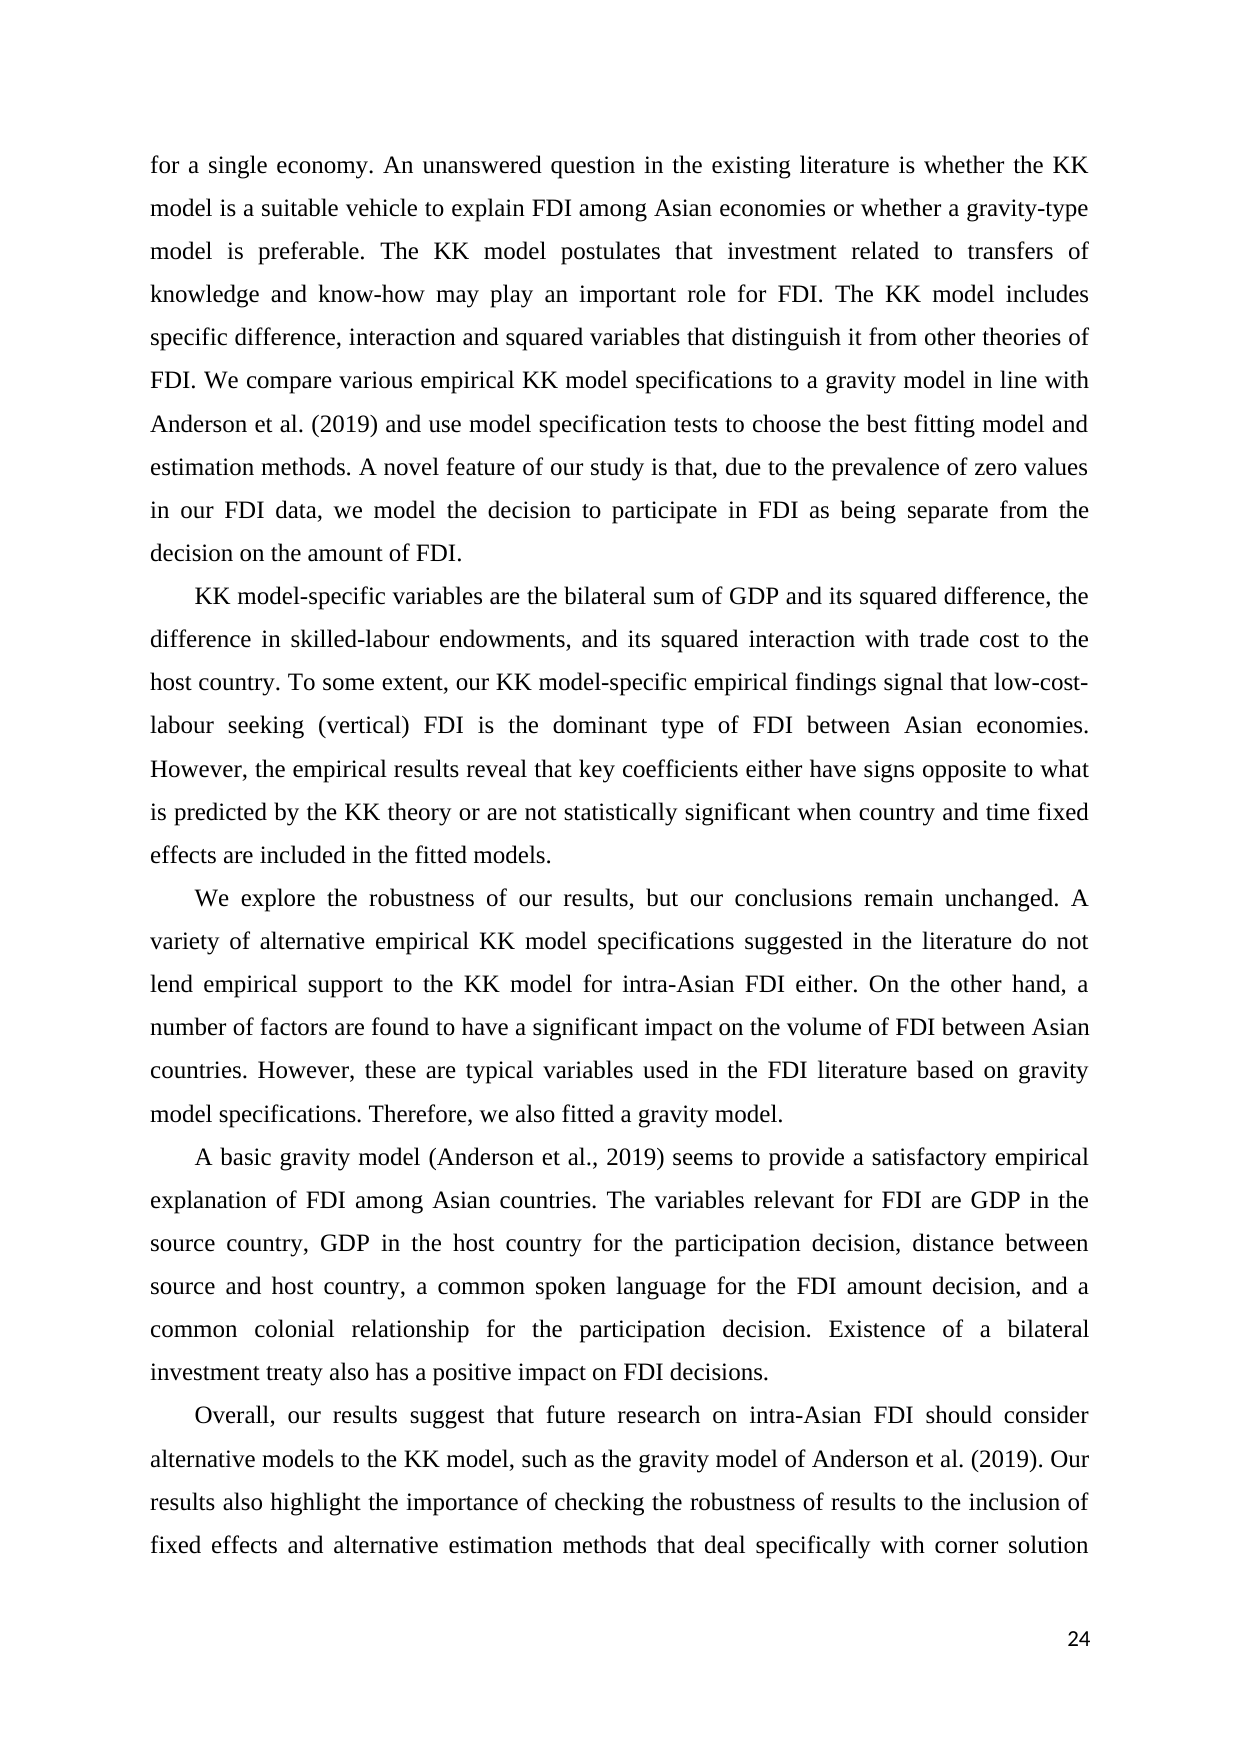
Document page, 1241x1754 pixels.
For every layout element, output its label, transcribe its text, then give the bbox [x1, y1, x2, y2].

text KK model-specific variables are the bilateral sum of GDP and its squared difference, the difference in skilled-labour endowments, and its squared interaction with trade cost to the host country. To some extent, our KK model-specific empirical findings signal that low-cost-labour seeking (vertical) FDI is the dominant type of FDI between Asian economies. However, the empirical results reveal that key coefficients either have signs opposite to what is predicted by the KK theory or are not statistically significant when country and time fixed effects are included in the fitted models. [150, 581, 1090, 869]
text The knowledge-capital (KK) model has been widely used in the empirical FDI literature in the last two decades in order to identify the motives behind FDI. The majority of studies focus on a group of developed countries, such as the OECD, or on inward and outward FDI for a single economy. An unanswered question in the existing literature is whether the KK model is a suitable vehicle to explain FDI among Asian economies or whether a gravity-type model is preferable. The KK model postulates that investment related to transfers of knowledge and know-how may play an important role for FDI. The KK model includes specific difference, interaction and squared variables that distinguish it from other theories of FDI. We compare various empirical KK model specifications to a gravity model in line with Anderson et al. (2019) and use model specification tests to choose the best fitting model and estimation methods. A novel feature of our study is that, due to the prevalence of zero values in our FDI data, we model the decision to participate in FDI as being separate from the decision on the amount of FDI. [150, 150, 1090, 567]
text We explore the robustness of our results, but our conclusions remain unchanged. A variety of alternative empirical KK model specifications suggested in the literature do not lend empirical support to the KK model for intra-Asian FDI either. On the other hand, a number of factors are found to have a significant impact on the volume of FDI between Asian countries. However, these are typical variables used in the FDI literature based on gravity model specifications. Therefore, we also fitted a gravity model. [150, 883, 1090, 1127]
text A basic gravity model (Anderson et al., 2019) seems to provide a satisfactory empirical explanation of FDI among Asian countries. The variables relevant for FDI are GDP in the source country, GDP in the host country for the participation decision, distance between source and host country, a common spoken language for the FDI amount decision, and a common colonial relationship for the participation decision. Existence of a bilateral investment treaty also has a positive impact on FDI decisions. [150, 1142, 1090, 1386]
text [150, 1401, 1090, 1559]
